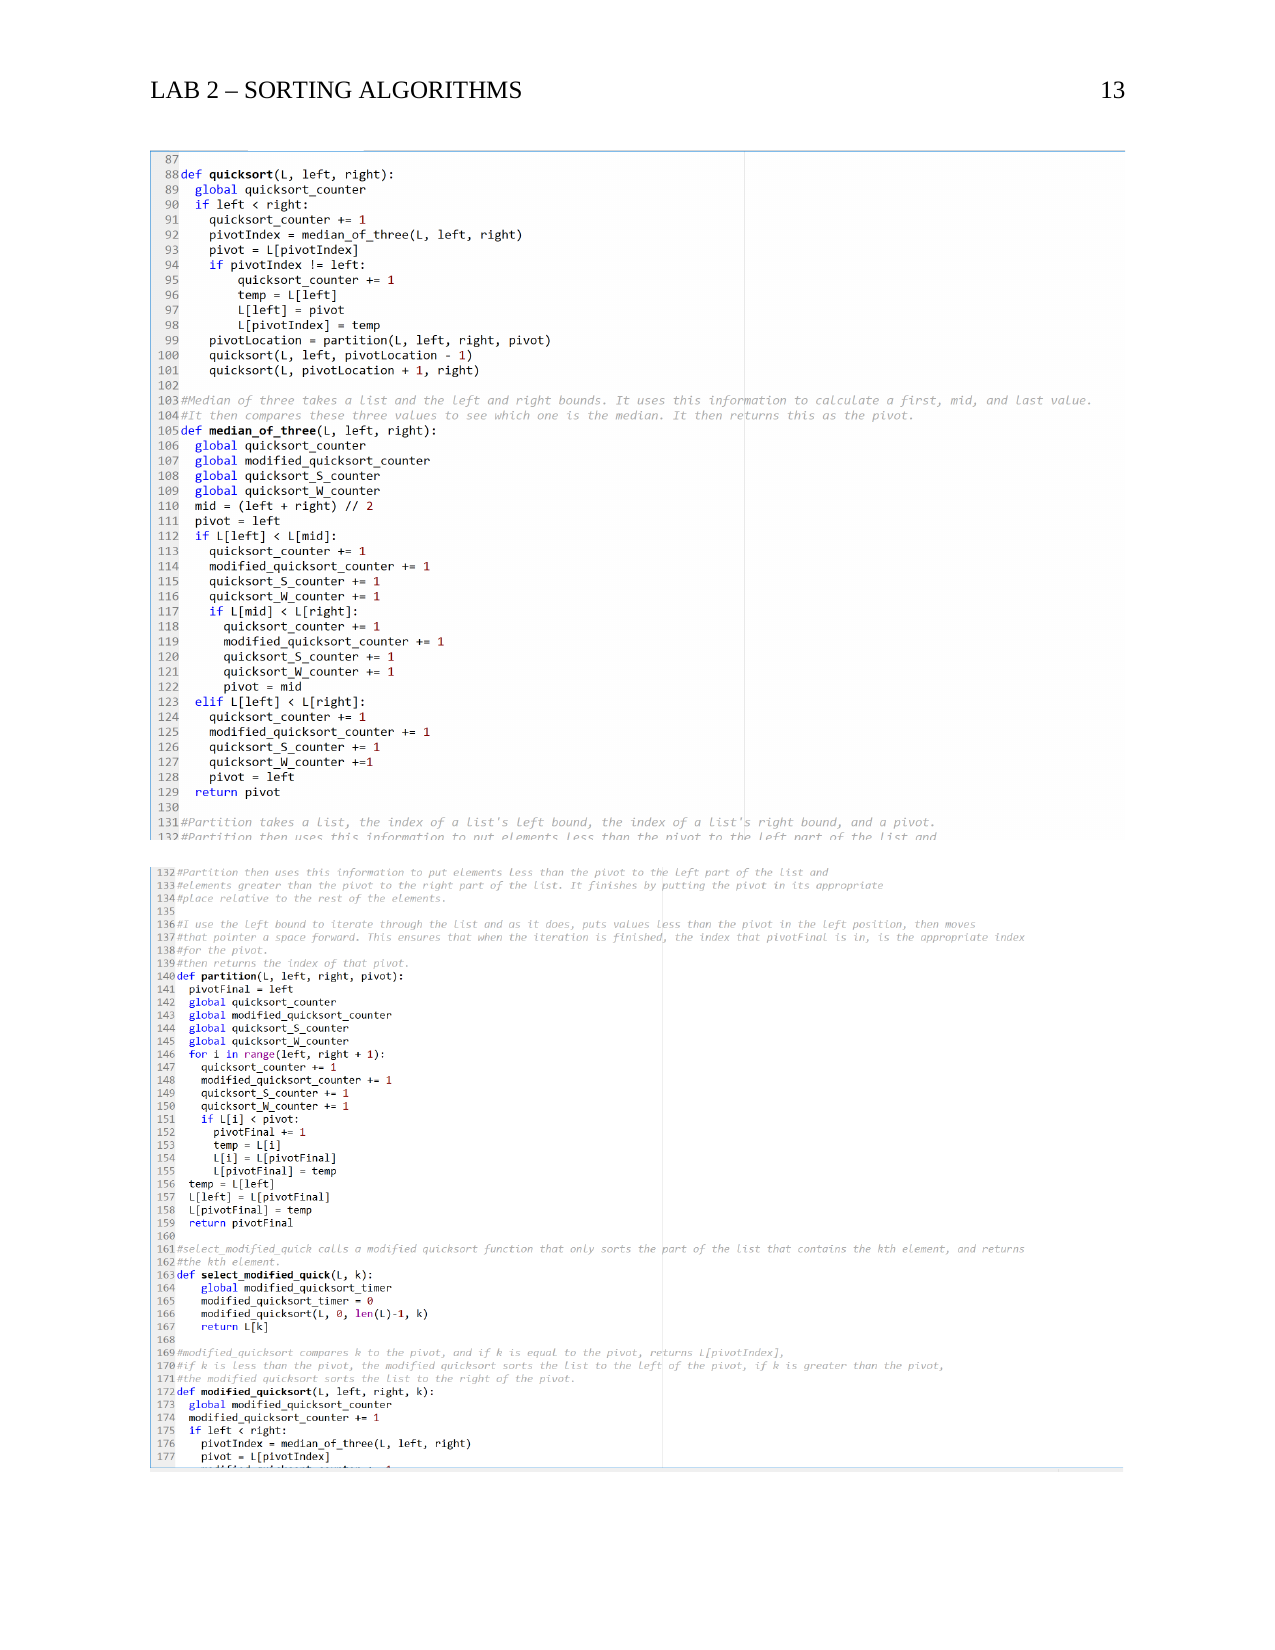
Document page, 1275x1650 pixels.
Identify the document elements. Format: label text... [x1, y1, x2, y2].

picture [150, 867, 1124, 1472]
picture [150, 150, 1125, 840]
